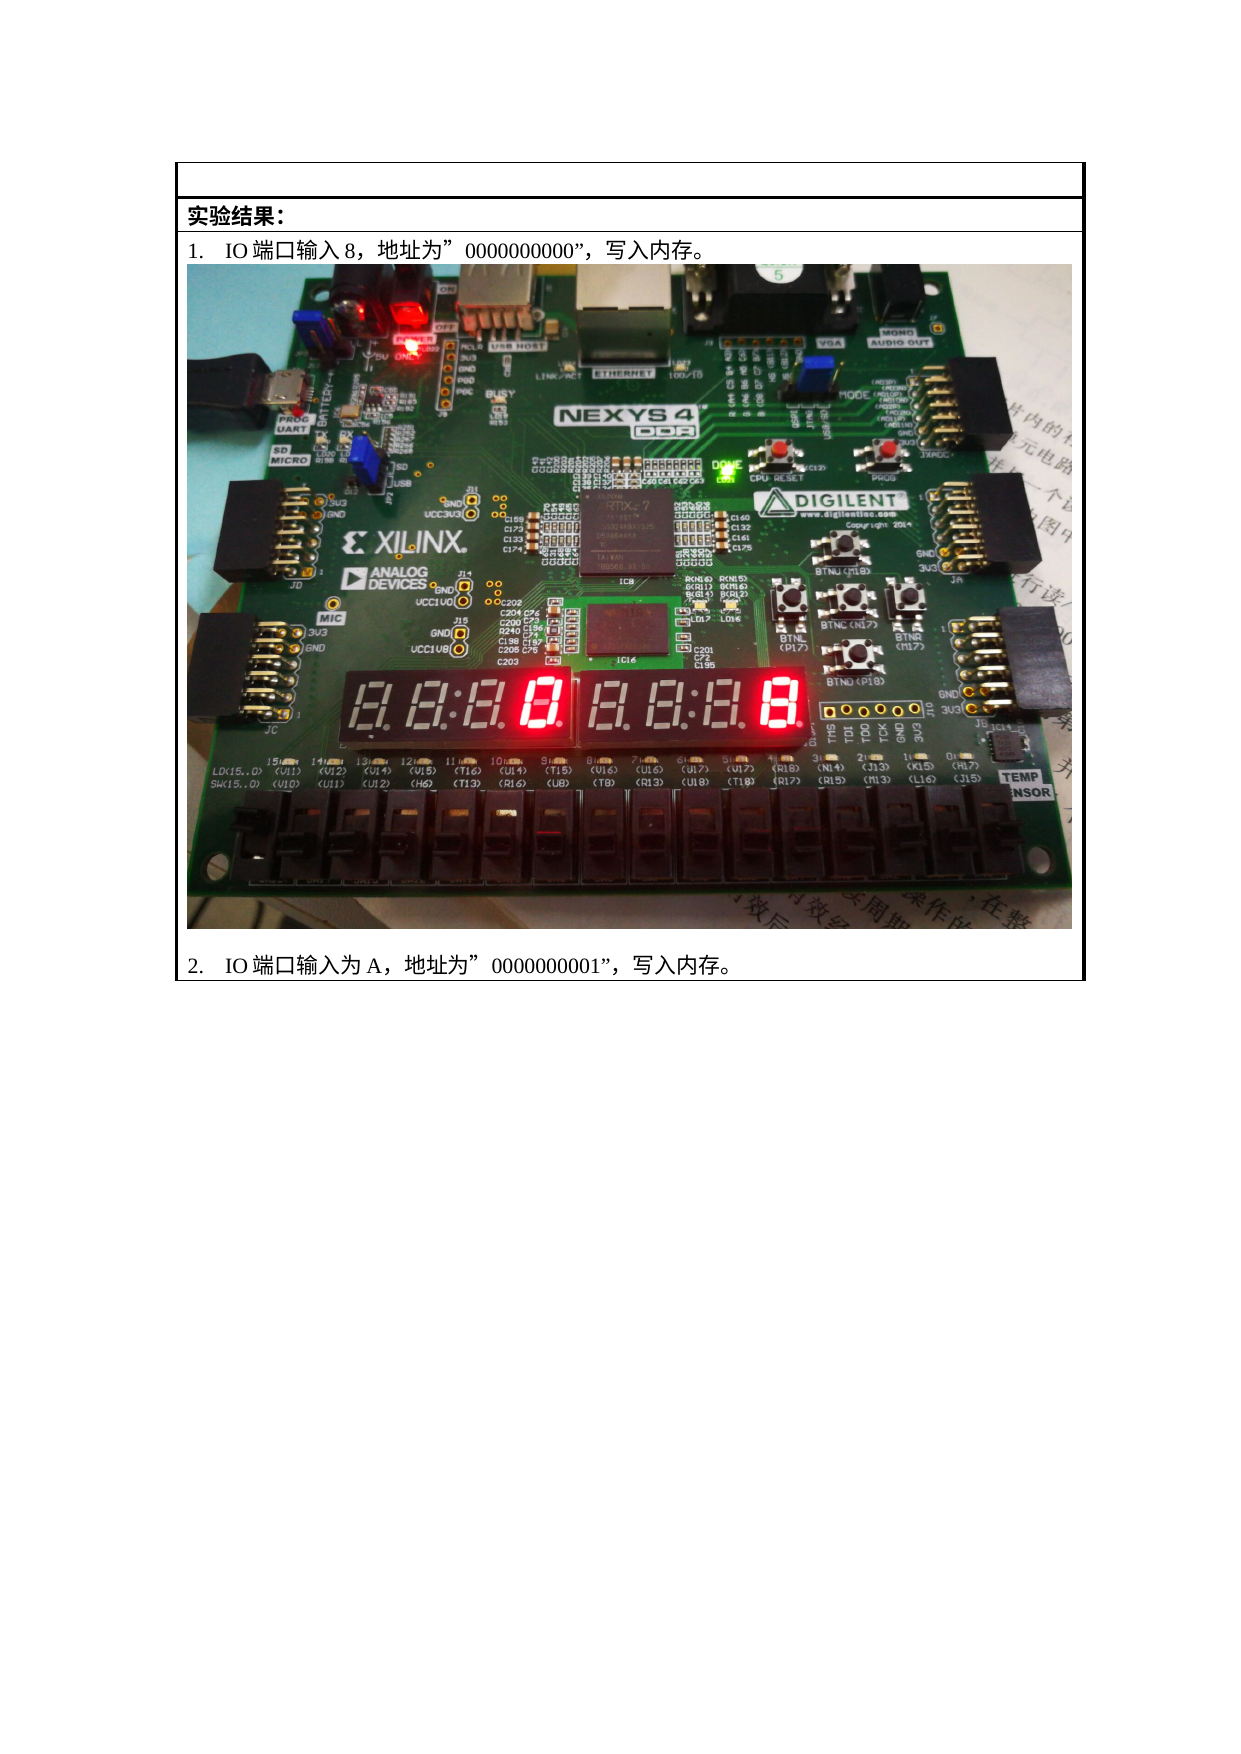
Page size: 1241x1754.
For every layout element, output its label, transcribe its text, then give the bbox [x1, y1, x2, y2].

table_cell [178, 163, 1082, 196]
table_cell IO端口输入8，地址为”0000000000”，写入内存。 IO端口输入为A，地址为”0000000001”，写入内存。 从地址”0000000001”读取，输出为A。 从地址”0000000000”读取，输出为8。 [178, 232, 1082, 980]
table_cell 实验结果： [178, 199, 1082, 231]
picture [187, 264, 1072, 929]
